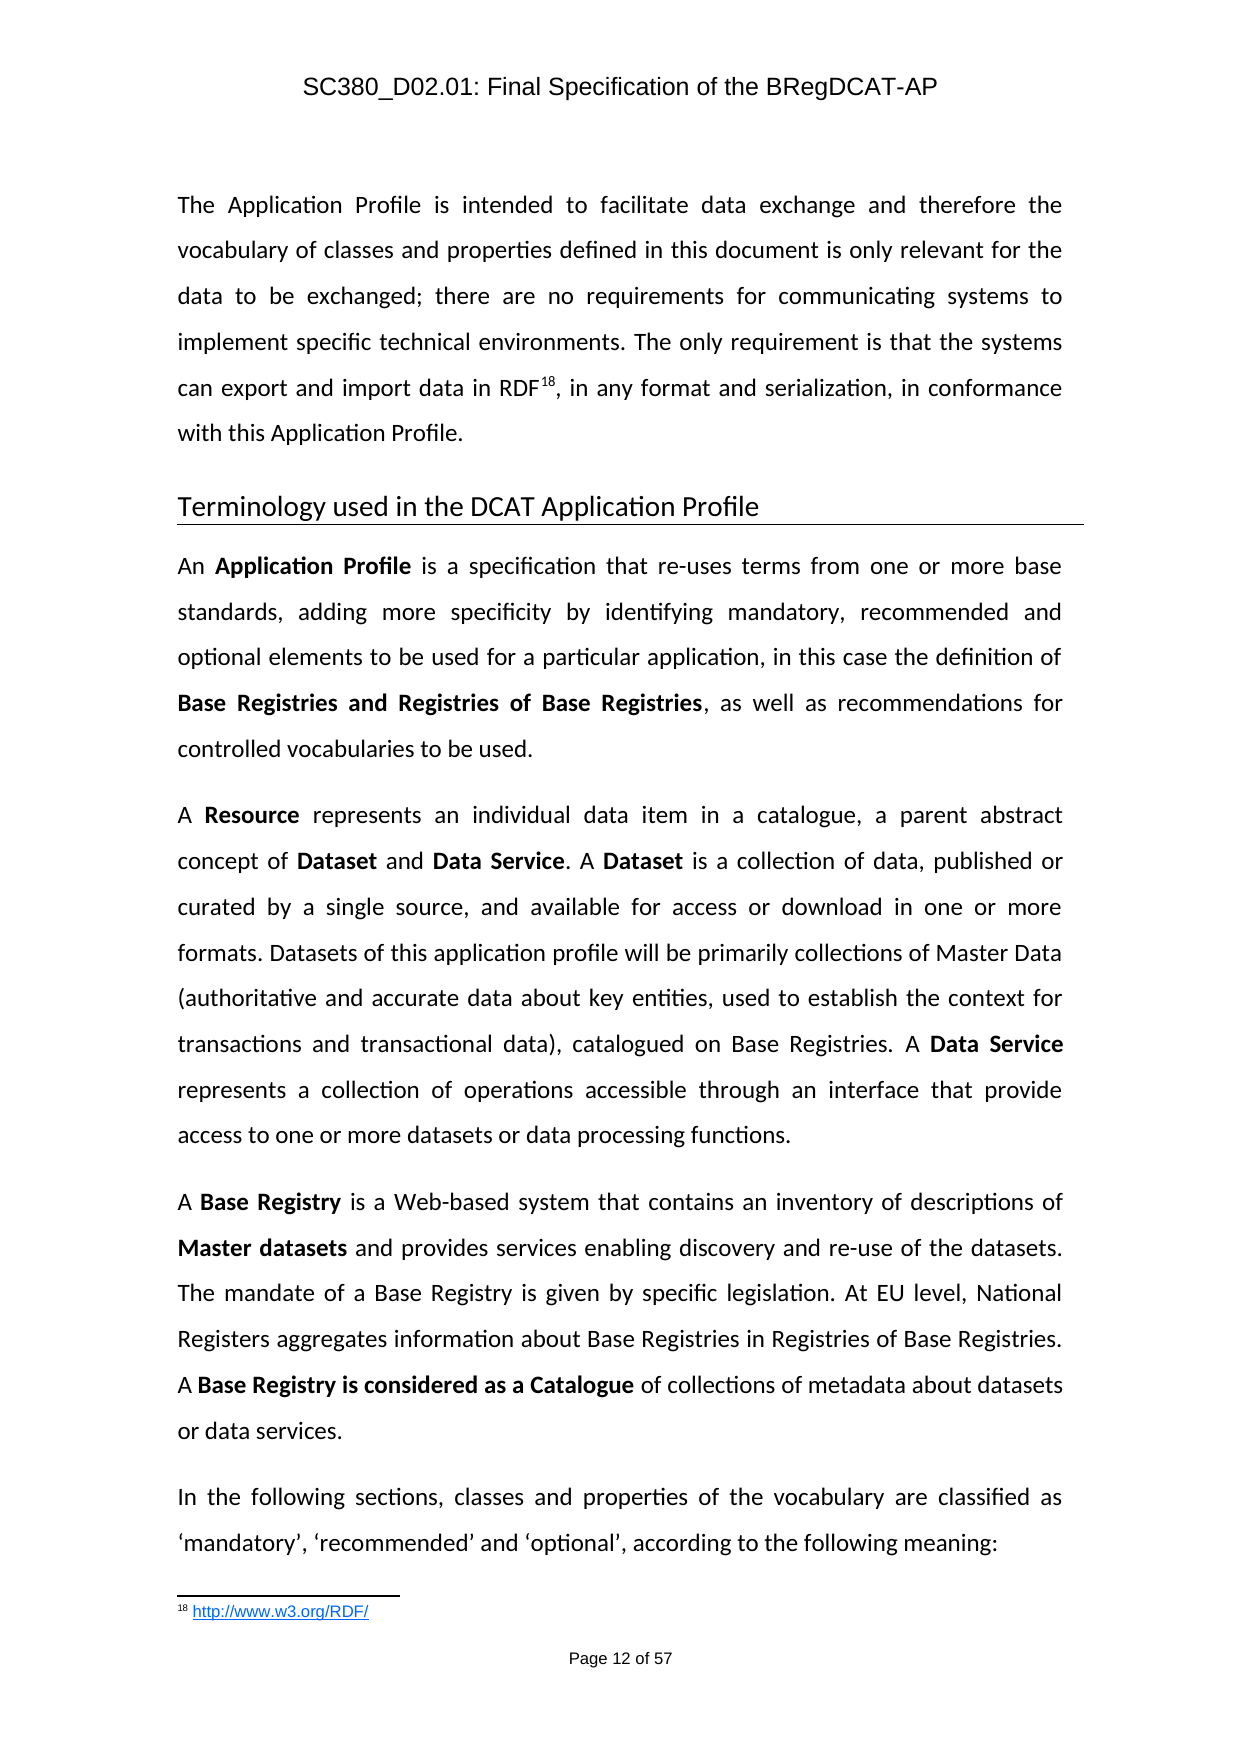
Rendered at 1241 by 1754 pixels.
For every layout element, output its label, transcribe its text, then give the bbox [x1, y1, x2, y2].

subtitle Terminology used in the DCAT Application Profile [177, 488, 1084, 524]
text The Application Profile is intended to facilitate data exchange and therefore the vocabulary of classes and properties defined in this document is only relevant for the data to be exchanged; there are no requirements for communicating systems to implement specific technical environments. The only requirement is that the systems can export and import data in RDF, in any format and serialization, in conformance with this Application Profile. [177, 189, 1064, 448]
text A Resource represents an individual data item in a catalogue, a parent abstract concept of Dataset and Data Service. A Dataset is a collection of data, published or curated by a single source, and available for access or download in one or more formats. Datasets of this application profile will be primarily collections of Master Data (authoritative and accurate data about key entities, used to establish the context for transactions and transactional data), catalogued on Base Registries. A Data Service represents a collection of operations accessible through an interface that provide access to one or more datasets or data processing functions. [177, 799, 1064, 1150]
text An Application Profile is a specification that re-uses terms from one or more base standards, adding more specificity by identifying mandatory, recommended and optional elements to be used for a particular application, in this case the definition of Base Registries and Registries of Base Registries, as well as recommendations for controlled vocabularies to be used. [177, 550, 1064, 763]
text A Base Registry is a Web-based system that contains an inventory of descriptions of Master datasets and provides services enabling discovery and re-use of the datasets. The mandate of a Base Registry is given by specific legislation. At EU level, National Registers aggregates information about Base Registries in Registries of Base Registries. A Base Registry is considered as a Catalogue of collections of metadata about datasets or data services. [177, 1186, 1064, 1445]
text In the following sections, classes and properties of the vocabulary are classified as ‘mandatory’, ‘recommended’ and ‘optional’, according to the following meaning: [177, 1481, 1064, 1558]
